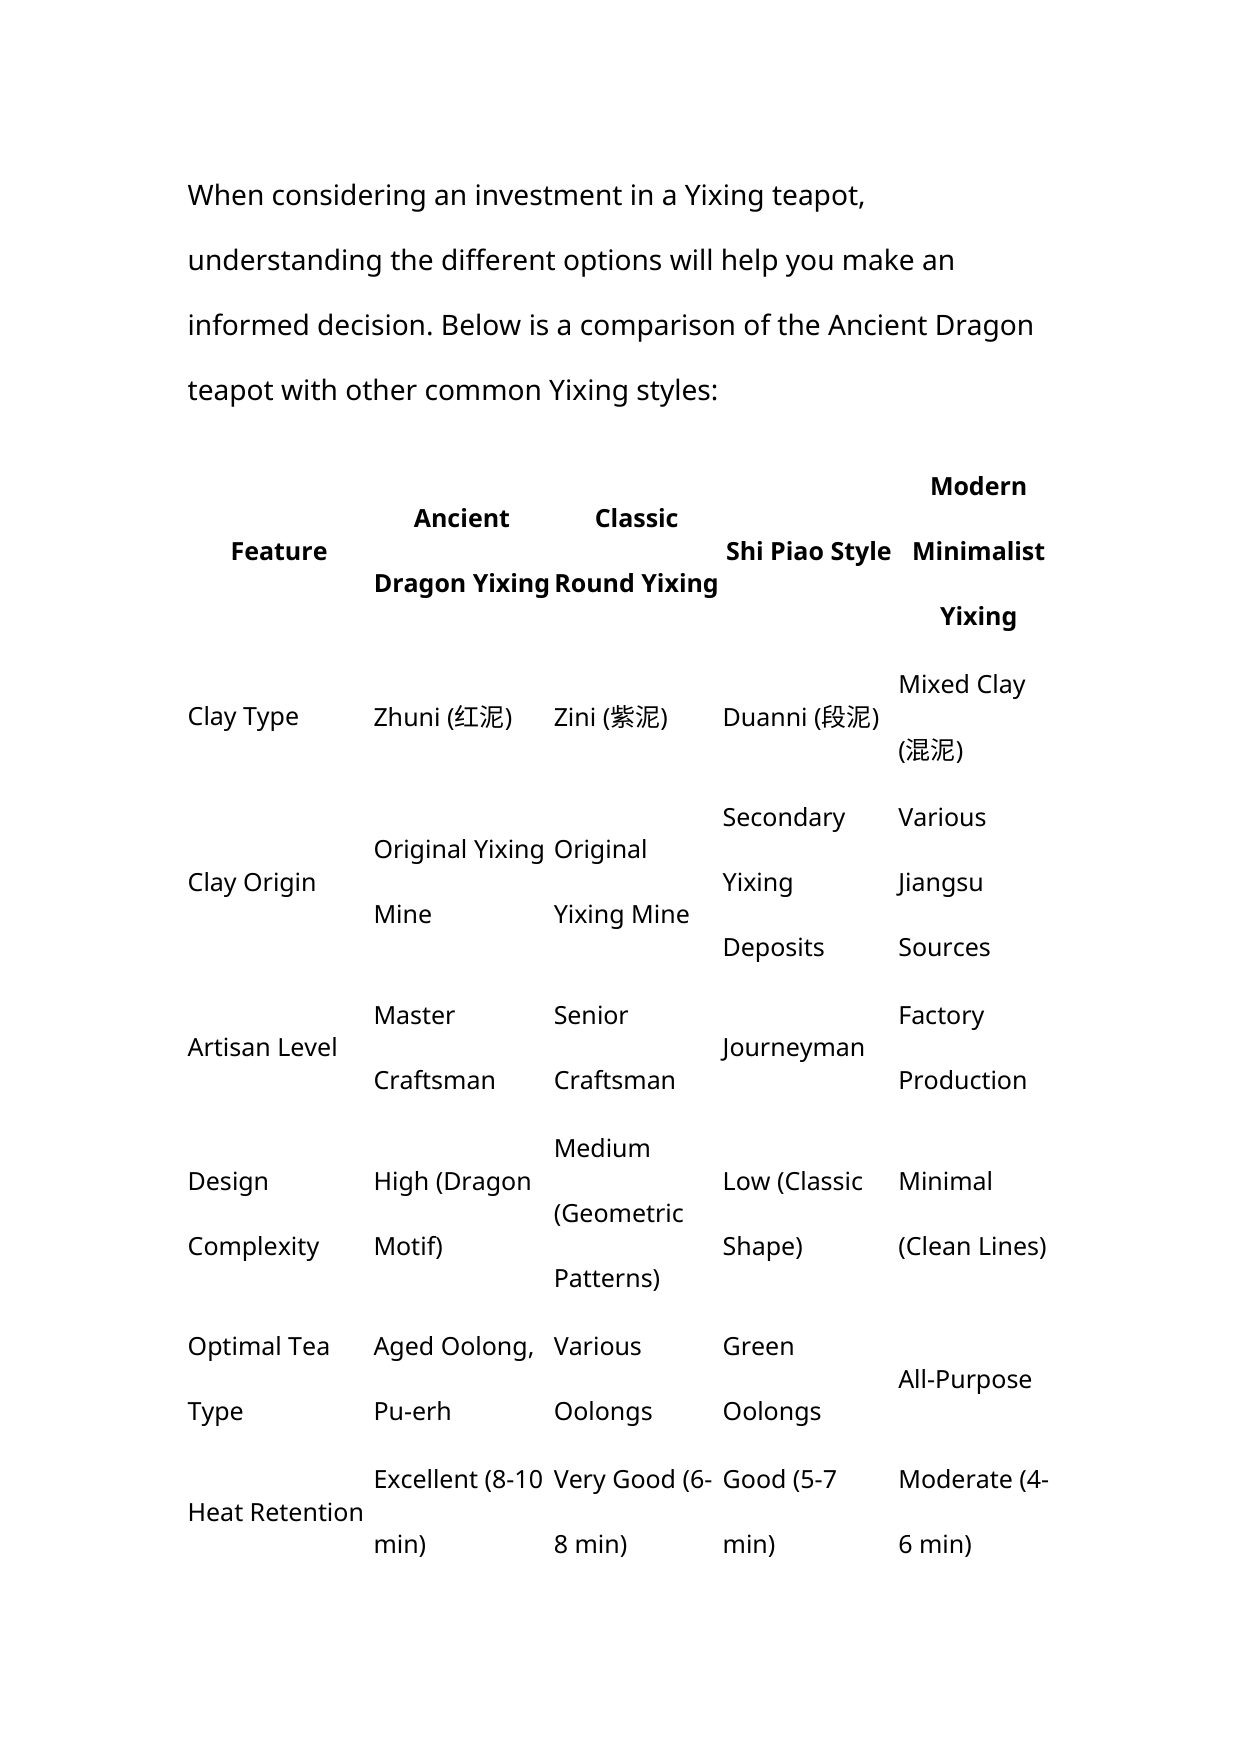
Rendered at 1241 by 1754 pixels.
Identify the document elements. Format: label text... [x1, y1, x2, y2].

table_cell Medium (Geometric Patterns) [552, 1114, 721, 1312]
table_cell Zhuni (红泥) [372, 649, 552, 782]
table_cell Secondary Yixing Deposits [721, 783, 896, 981]
table_cell Design Complexity [186, 1114, 372, 1312]
table_cell Various Oolongs [552, 1312, 721, 1445]
table_cell Aged Oolong, Pu-erh [372, 1312, 552, 1445]
table_cell Clay Origin [186, 783, 372, 981]
table_cell Heat Retention [186, 1445, 372, 1578]
table_cell Journeyman [721, 981, 896, 1114]
table_cell Minimal (Clean Lines) [896, 1114, 1061, 1312]
table_cell Master Craftsman [372, 981, 552, 1114]
table_cell High (Dragon Motif) [372, 1114, 552, 1312]
table_header Ancient Dragon Yixing [372, 451, 552, 649]
table_cell Original Yixing Mine [552, 783, 721, 981]
table_cell Zini (紫泥) [552, 649, 721, 782]
table_header Classic Round Yixing [552, 451, 721, 649]
table_cell Various Jiangsu Sources [896, 783, 1061, 981]
table_header Feature [186, 451, 372, 649]
table_header Modern Minimalist Yixing [896, 451, 1061, 649]
table_cell Clay Type [186, 649, 372, 782]
table_header Shi Piao Style [721, 451, 896, 649]
table_cell All-Purpose [896, 1312, 1061, 1445]
table_cell Low (Classic Shape) [721, 1114, 896, 1312]
table_cell Moderate (4-6 min) [896, 1445, 1061, 1578]
table_cell Very Good (6-8 min) [552, 1445, 721, 1578]
table_cell Mixed Clay (混泥) [896, 649, 1061, 782]
table_cell Artisan Level [186, 981, 372, 1114]
table_cell Duanni (段泥) [721, 649, 896, 782]
table_cell Senior Craftsman [552, 981, 721, 1114]
table_cell Factory Production [896, 981, 1061, 1114]
table_cell Good (5-7 min) [721, 1445, 896, 1578]
table_cell Excellent (8-10 min) [372, 1445, 552, 1578]
text When considering an investment in a Yixing teapot, understanding the different options will help you make an informed decision. Below is a comparison of the Ancient Dragon teapot with other common Yixing styles: [187, 162, 1053, 422]
table_cell Optimal Tea Type [186, 1312, 372, 1445]
table_cell Green Oolongs [721, 1312, 896, 1445]
table_cell Original Yixing Mine [372, 783, 552, 981]
